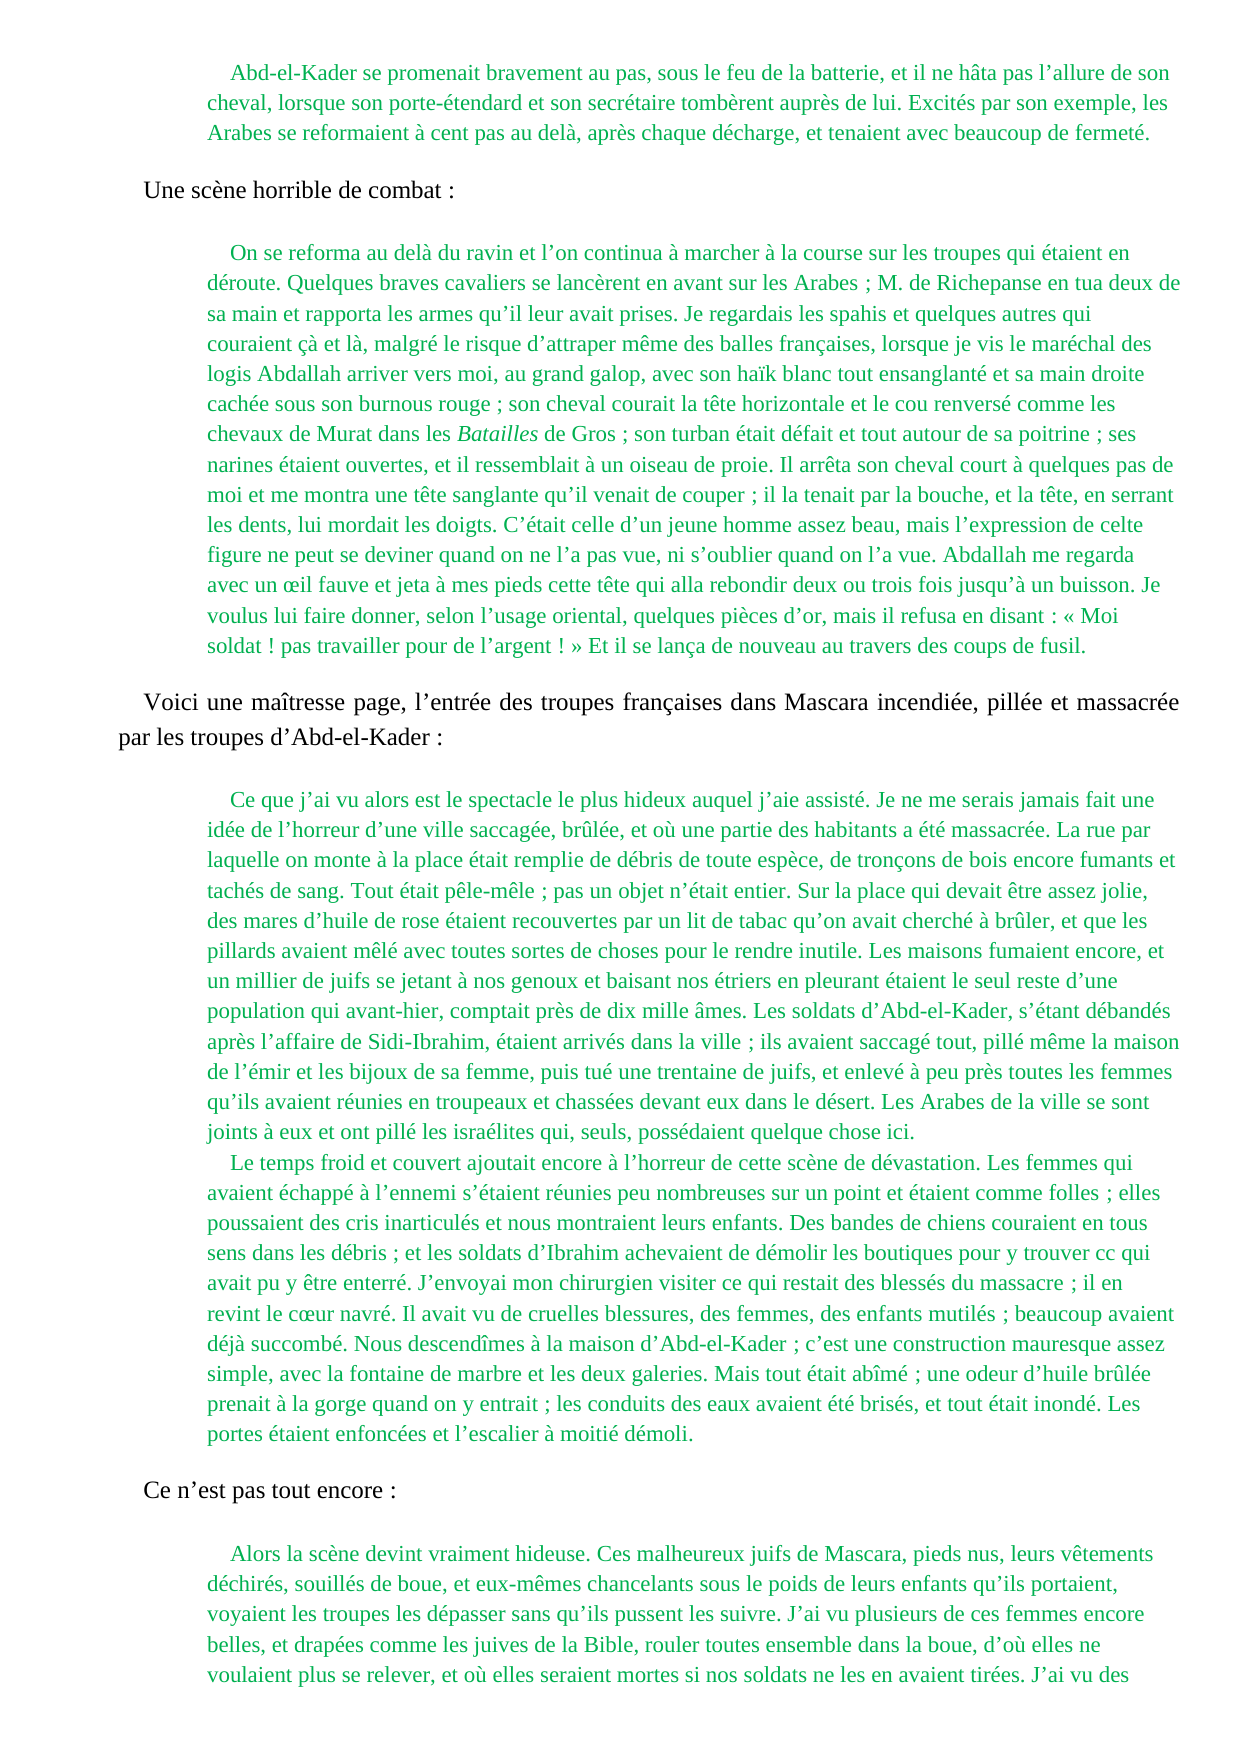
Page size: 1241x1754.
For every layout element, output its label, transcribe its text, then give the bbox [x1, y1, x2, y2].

text Voici une maîtresse page, l’entrée des troupes françaises dans Mascara incendiée, pillée et massacrée par les troupes d’Abd-el-Kader : [118, 687, 1181, 750]
text Une scène horrible de combat : [118, 175, 1181, 203]
text Abd-el-Kader se promenait bravement au pas, sous le feu de la batterie, et il ne hâta pas l’allure de son cheval, lorsque son porte-étendard et son secrétaire tombèrent auprès de lui. Excités par son exemple, les Arabes se reformaient à cent pas au delà, après chaque décharge, et tenaient avec beaucoup de fermeté. [207, 59, 1181, 146]
text Ce n’est pas tout encore : [118, 1476, 1181, 1504]
text On se reforma au delà du ravin et l’on continua à marcher à la course sur les troupes qui étaient en déroute. Quelques braves cavaliers se lancèrent en avant sur les Arabes ; M. de Richepanse en tua deux de sa main et rapporta les armes qu’il leur avait prises. Je regardais les spahis et quelques autres qui couraient çà et là, malgré le risque d’attraper même des balles françaises, lorsque je vis le maréchal des logis Abdallah arriver vers moi, au grand galop, avec son haïk blanc tout ensanglanté et sa main droite cachée sous son burnous rouge ; son cheval courait la tête horizontale et le cou renversé comme les chevaux de Murat dans les Batailles de Gros ; son turban était défait et tout autour de sa poitrine ; ses narines étaient ouvertes, et il ressemblait à un oiseau de proie. Il arrêta son cheval court à quelques pas de moi et me montra une tête sanglante qu’il venait de couper ; il la tenait par la bouche, et la tête, en serrant les dents, lui mordait les doigts. C’était celle d’un jeune homme assez beau, mais l’expression de celte figure ne peut se deviner quand on ne l’a pas vue, ni s’oublier quand on l’a vue. Abdallah me regarda avec un œil fauve et jeta à mes pieds cette tête qui alla rebondir deux ou trois fois jusqu’à un buisson. Je voulus lui faire donner, selon l’usage oriental, quelques pièces d’or, mais il refusa en disant : « Moi soldat ! pas travailler pour de l’argent ! » Et il se lança de nouveau au travers des coups de fusil. [207, 239, 1181, 658]
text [207, 1540, 1181, 1687]
text Le temps froid et couvert ajoutait encore à l’horreur de cette scène de dévastation. Les femmes qui avaient échappé à l’ennemi s’étaient réunies peu nombreuses sur un point et étaient comme folles ; elles poussaient des cris inarticulés et nous montraient leurs enfants. Des bandes de chiens couraient en tous sens dans les débris ; et les soldats d’Ibrahim achevaient de démolir les boutiques pour y trouver cc qui avait pu y être enterré. J’envoyai mon chirurgien visiter ce qui restait des blessés du massacre ; il en revint le cœur navré. Il avait vu de cruelles blessures, des femmes, des enfants mutilés ; beaucoup avaient déjà succombé. Nous descendîmes à la maison d’Abd-el-Kader ; c’est une construction mauresque assez simple, avec la fontaine de marbre et les deux galeries. Mais tout était abîmé ; une odeur d’huile brûlée prenait à la gorge quand on y entrait ; les conduits des eaux avaient été brisés, et tout était inondé. Les portes étaient enfoncées et l’escalier à moitié démoli. [207, 1148, 1181, 1447]
text Ce que j’ai vu alors est le spectacle le plus hideux auquel j’aie assisté. Je ne me serais jamais fait une idée de l’horreur d’une ville saccagée, brûlée, et où une partie des habitants a été massacrée. La rue par laquelle on monte à la place était remplie de débris de toute espèce, de tronçons de bois encore fumants et tachés de sang. Tout était pêle-mêle ; pas un objet n’était entier. Sur la place qui devait être assez jolie, des mares d’huile de rose étaient recouvertes par un lit de tabac qu’on avait cherché à brûler, et que les pillards avaient mêlé avec toutes sortes de choses pour le rendre inutile. Les maisons fumaient encore, et un millier de juifs se jetant à nos genoux et baisant nos étriers en pleurant étaient le seul reste d’une population qui avant-hier, comptait près de dix mille âmes. Les soldats d’Abd-el-Kader, s’étant débandés après l’affaire de Sidi-Ibrahim, étaient arrivés dans la ville ; ils avaient saccagé tout, pillé même la maison de l’émir et les bijoux de sa femme, puis tué une trentaine de juifs, et enlevé à peu près toutes les femmes qu’ils avaient réunies en troupeaux et chassées devant eux dans le désert. Les Arabes de la ville se sont joints à eux et ont pillé les israélites qui, seuls, possédaient quelque chose ici. [207, 786, 1181, 1145]
